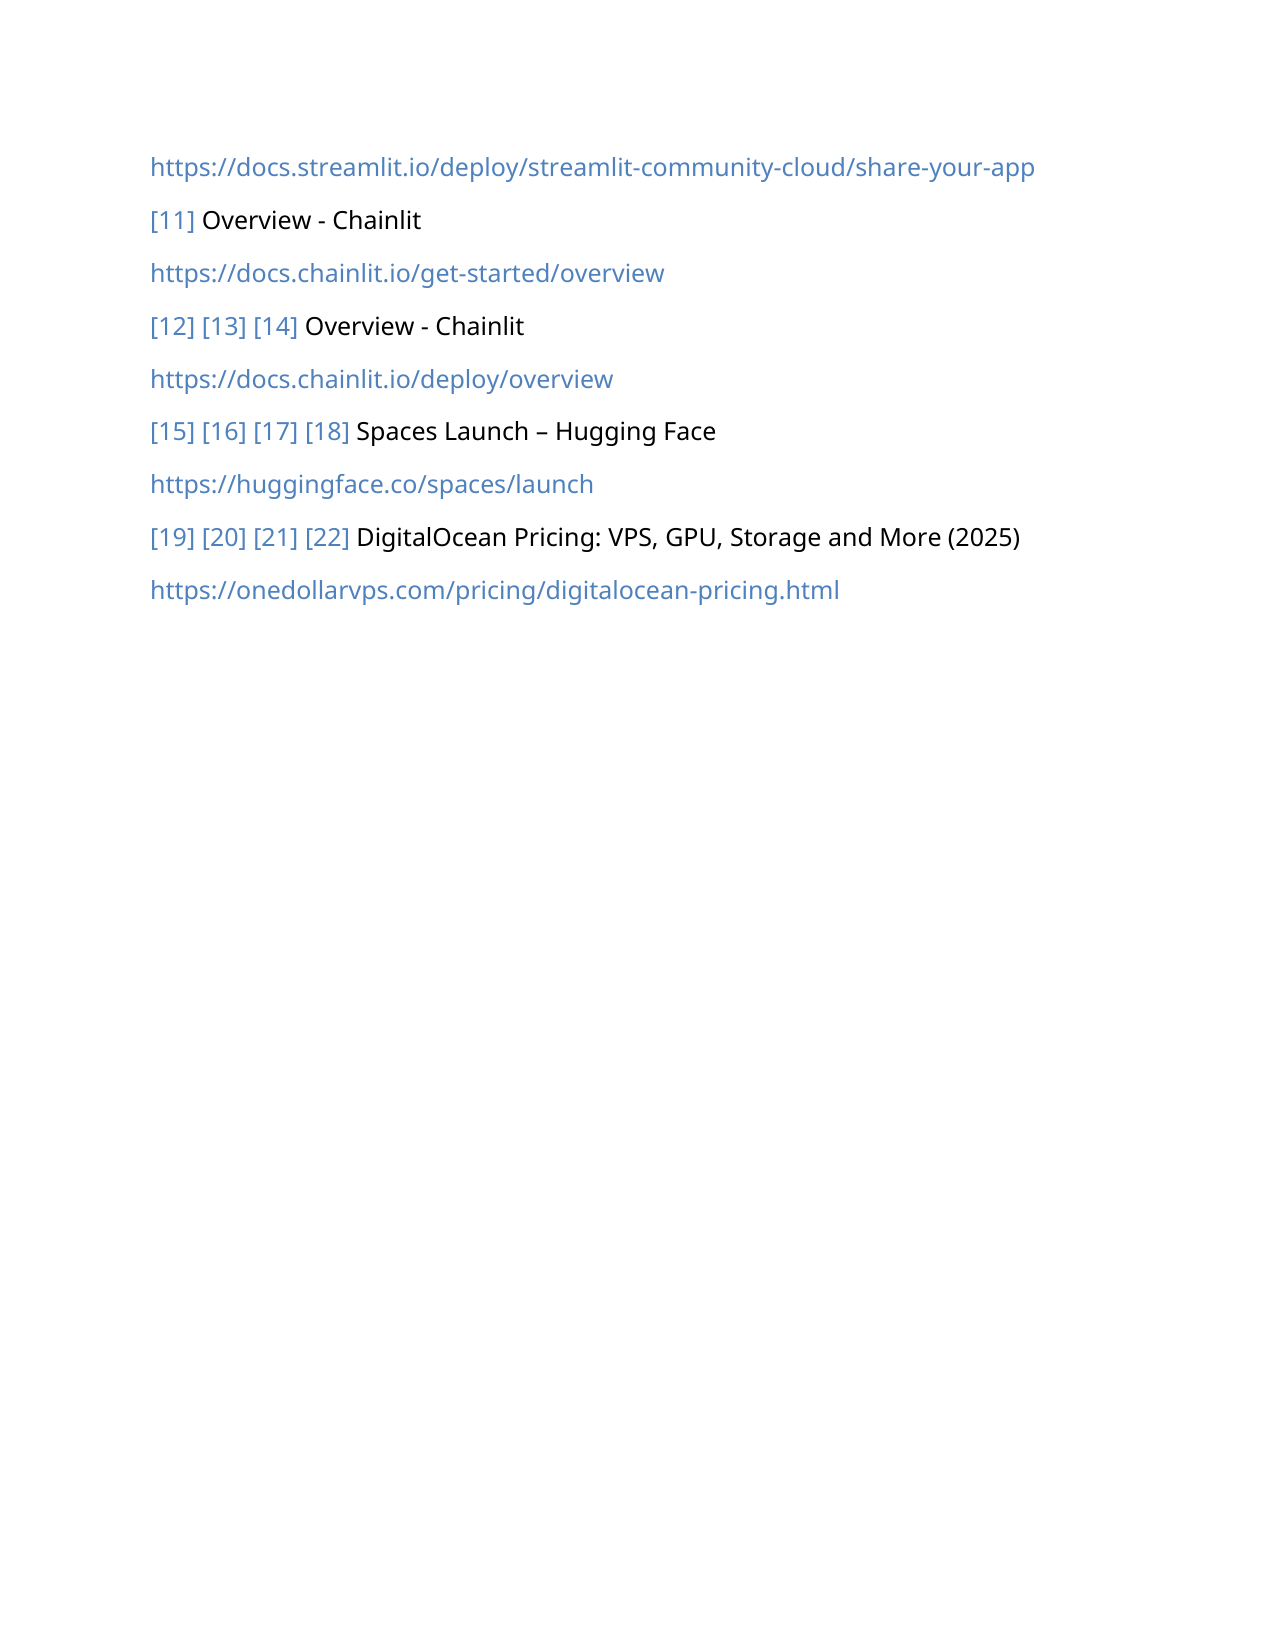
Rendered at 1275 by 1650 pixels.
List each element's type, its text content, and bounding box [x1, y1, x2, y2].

text https://onedollarvps.com/pricing/digitalocean-pricing.html [150, 572, 1125, 607]
text [11] Overview - Chainlit [150, 203, 1125, 237]
text [19] [20] [21] [22] DigitalOcean Pricing: VPS, GPU, Storage and More (2025) [150, 520, 1125, 554]
text https://docs.streamlit.io/deploy/streamlit-community-cloud/share-your-app [150, 150, 1125, 184]
text https://huggingface.co/spaces/launch [150, 467, 1125, 501]
text https://docs.chainlit.io/deploy/overview [150, 361, 1125, 395]
text https://docs.chainlit.io/get-started/overview [150, 256, 1125, 290]
text [12] [13] [14] Overview - Chainlit [150, 308, 1125, 342]
text [15] [16] [17] [18] Spaces Launch – Hugging Face [150, 414, 1125, 448]
